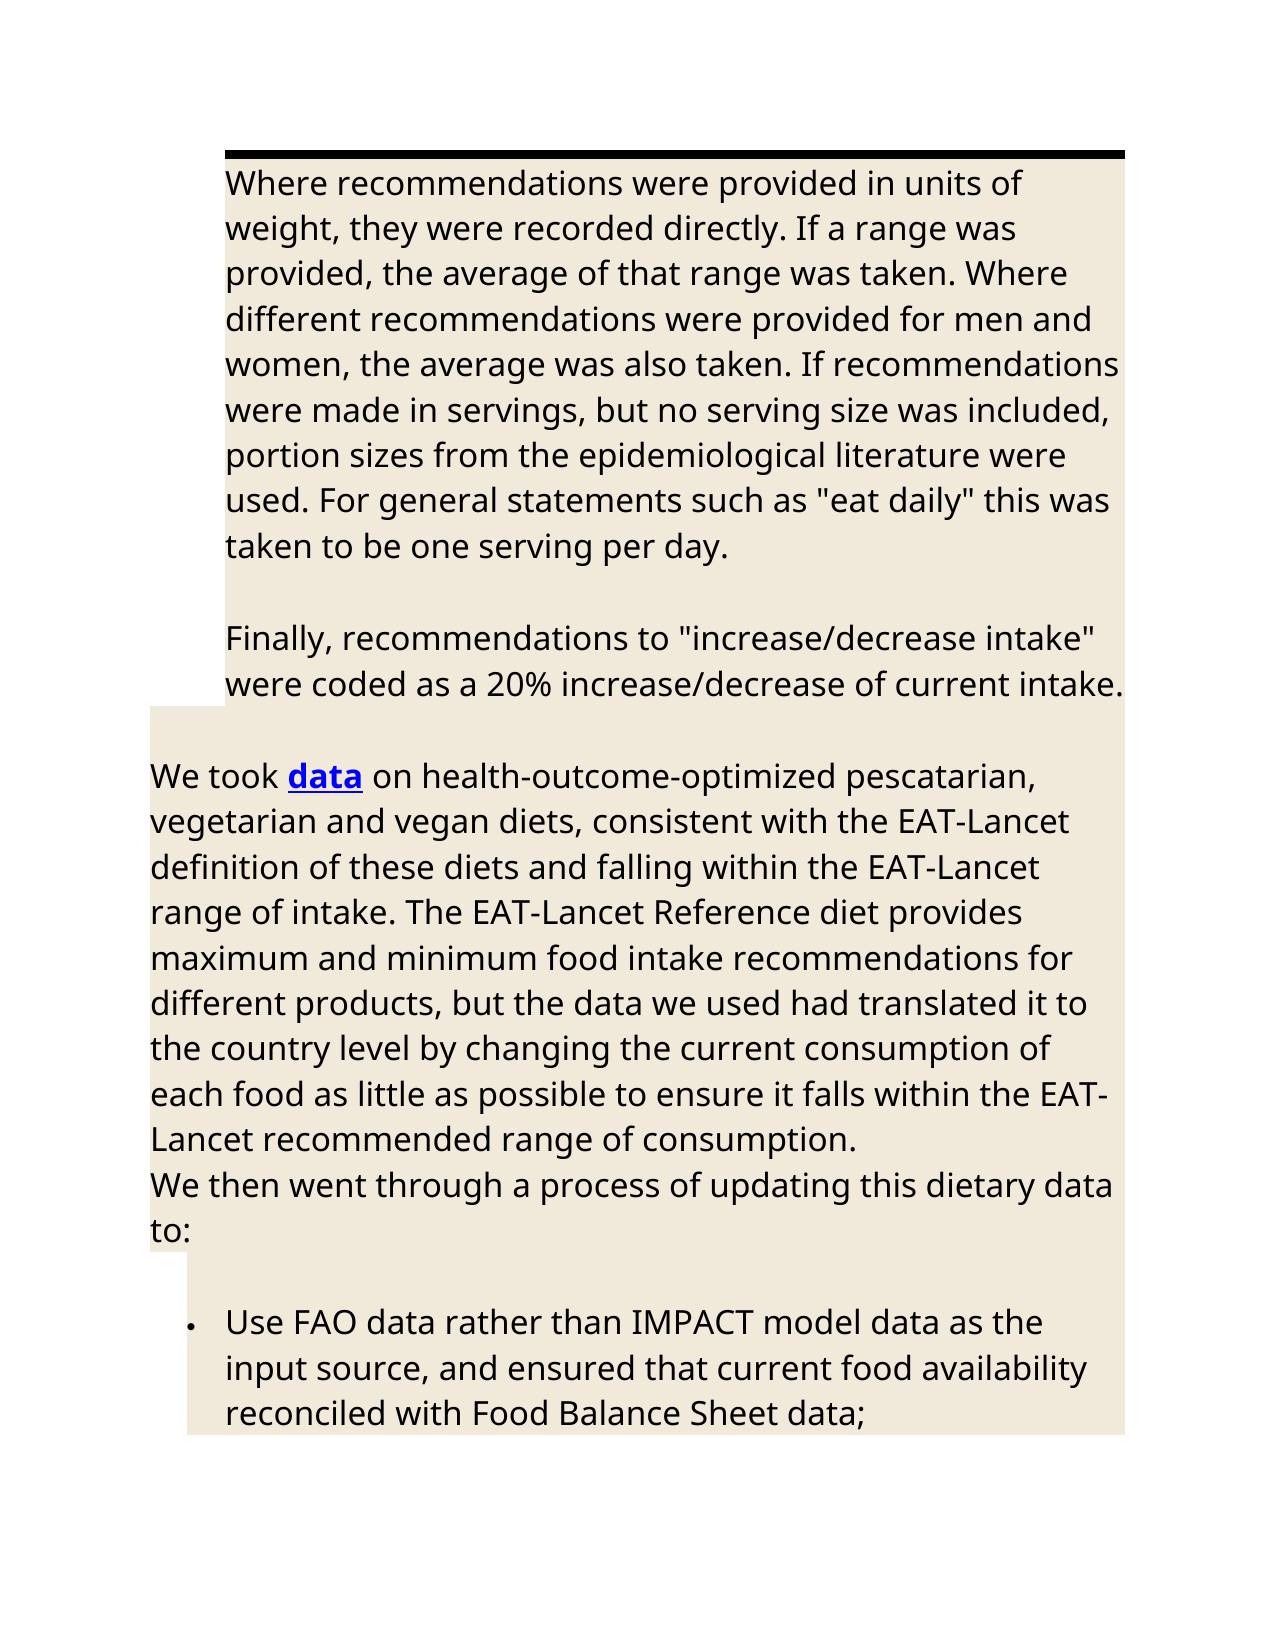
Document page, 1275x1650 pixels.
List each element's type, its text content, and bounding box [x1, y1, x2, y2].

text Where recommendations were provided in units of weight, they were recorded directly. If a range was provided, the average of that range was taken. Where different recommendations were provided for men and women, the average was also taken. If recommendations were made in servings, but no serving size was included, portion sizes from the epidemiological literature were used. For general statements such as "eat daily" this was taken to be one serving per day. [225, 159, 1125, 568]
text We took data on health-outcome-optimized pescatarian, vegetarian and vegan diets, consistent with the EAT-Lancet definition of these diets and falling within the EAT-Lancet range of intake. The EAT-Lancet Reference diet provides maximum and minimum food intake recommendations for different products, but the data we used had translated it to the country level by changing the current consumption of each food as little as possible to ensure it falls within the EAT-Lancet recommended range of consumption. [150, 753, 1125, 1161]
text We then went through a process of updating this dietary data to: [150, 1161, 1125, 1252]
text Finally, recommendations to "increase/decrease intake" were coded as a 20% increase/decrease of current intake. [225, 606, 1125, 706]
list Use FAO data rather than IMPACT model data as the input source, and ensured that current food availability reconciled with Food Balance Sheet data; [187, 1299, 1125, 1435]
